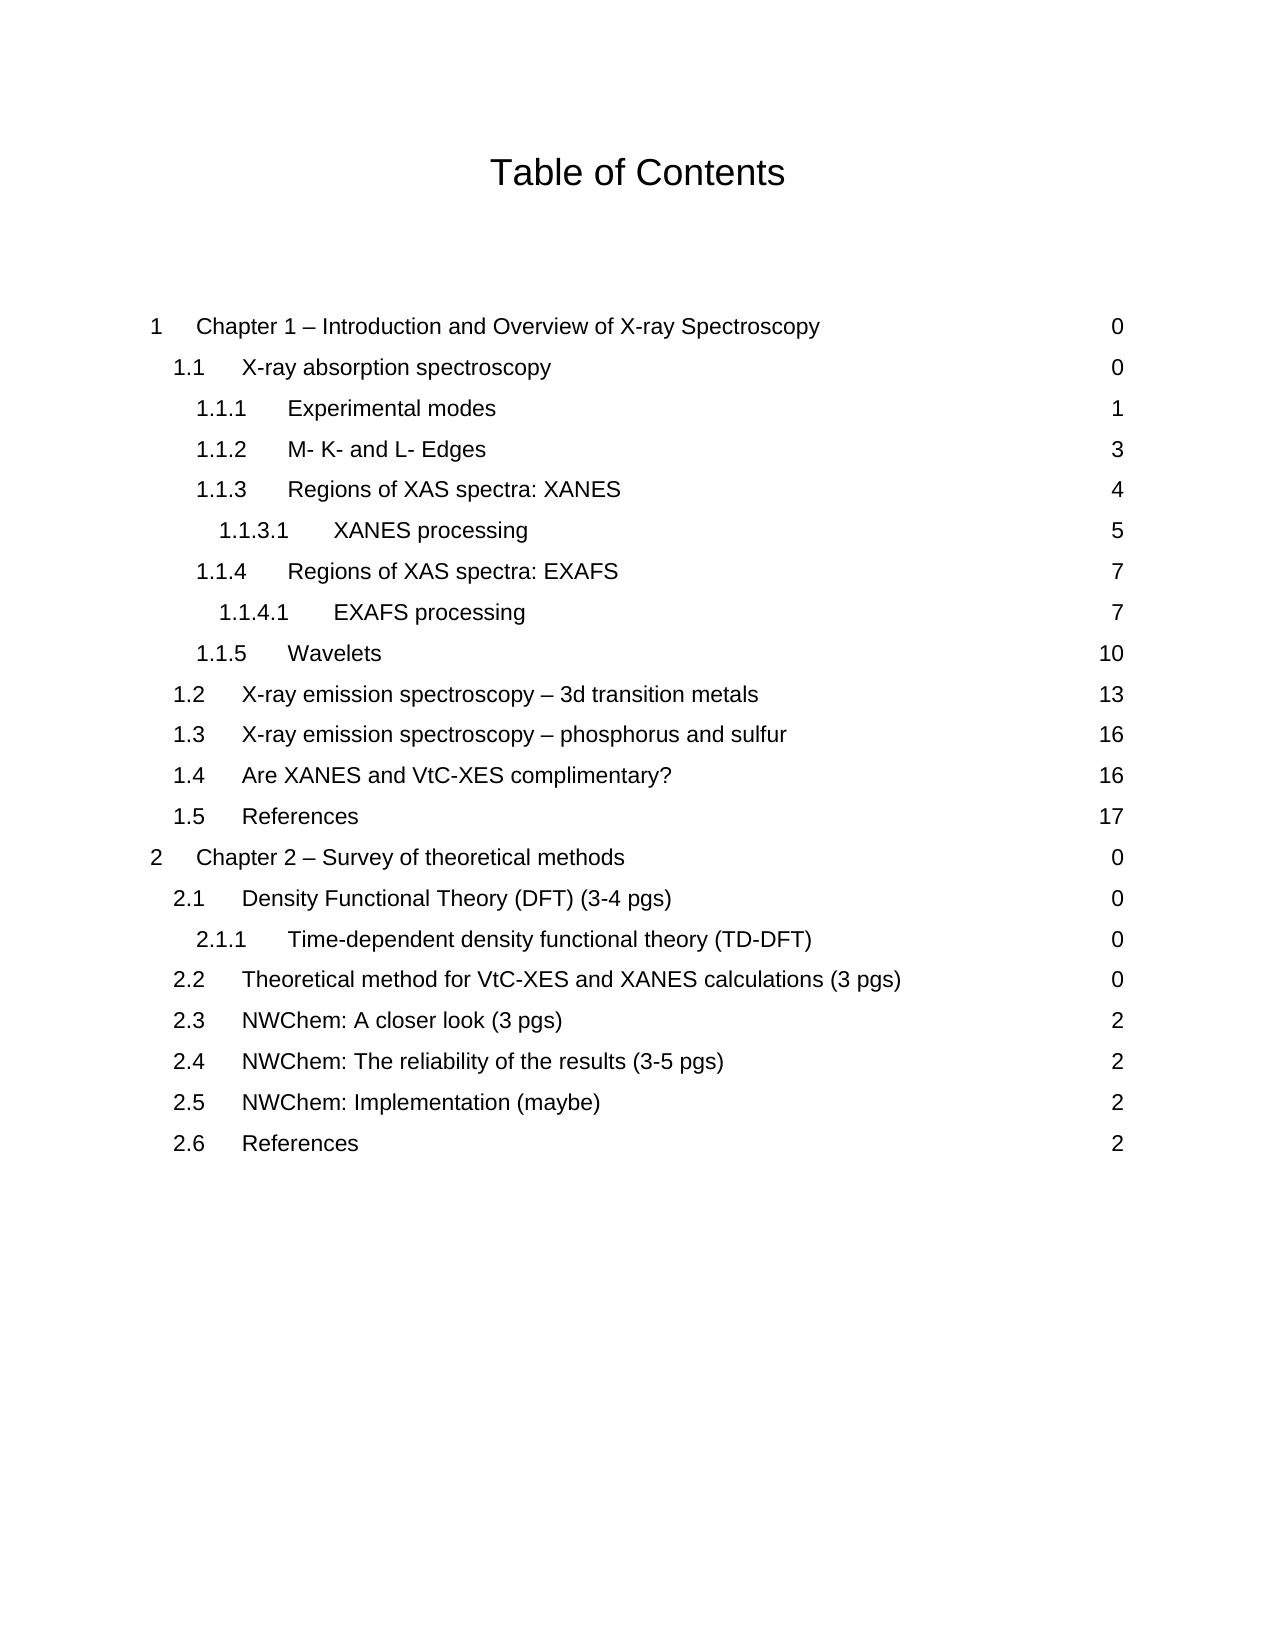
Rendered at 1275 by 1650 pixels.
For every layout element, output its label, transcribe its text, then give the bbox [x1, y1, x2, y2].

text Table of Contents [150, 150, 1125, 193]
